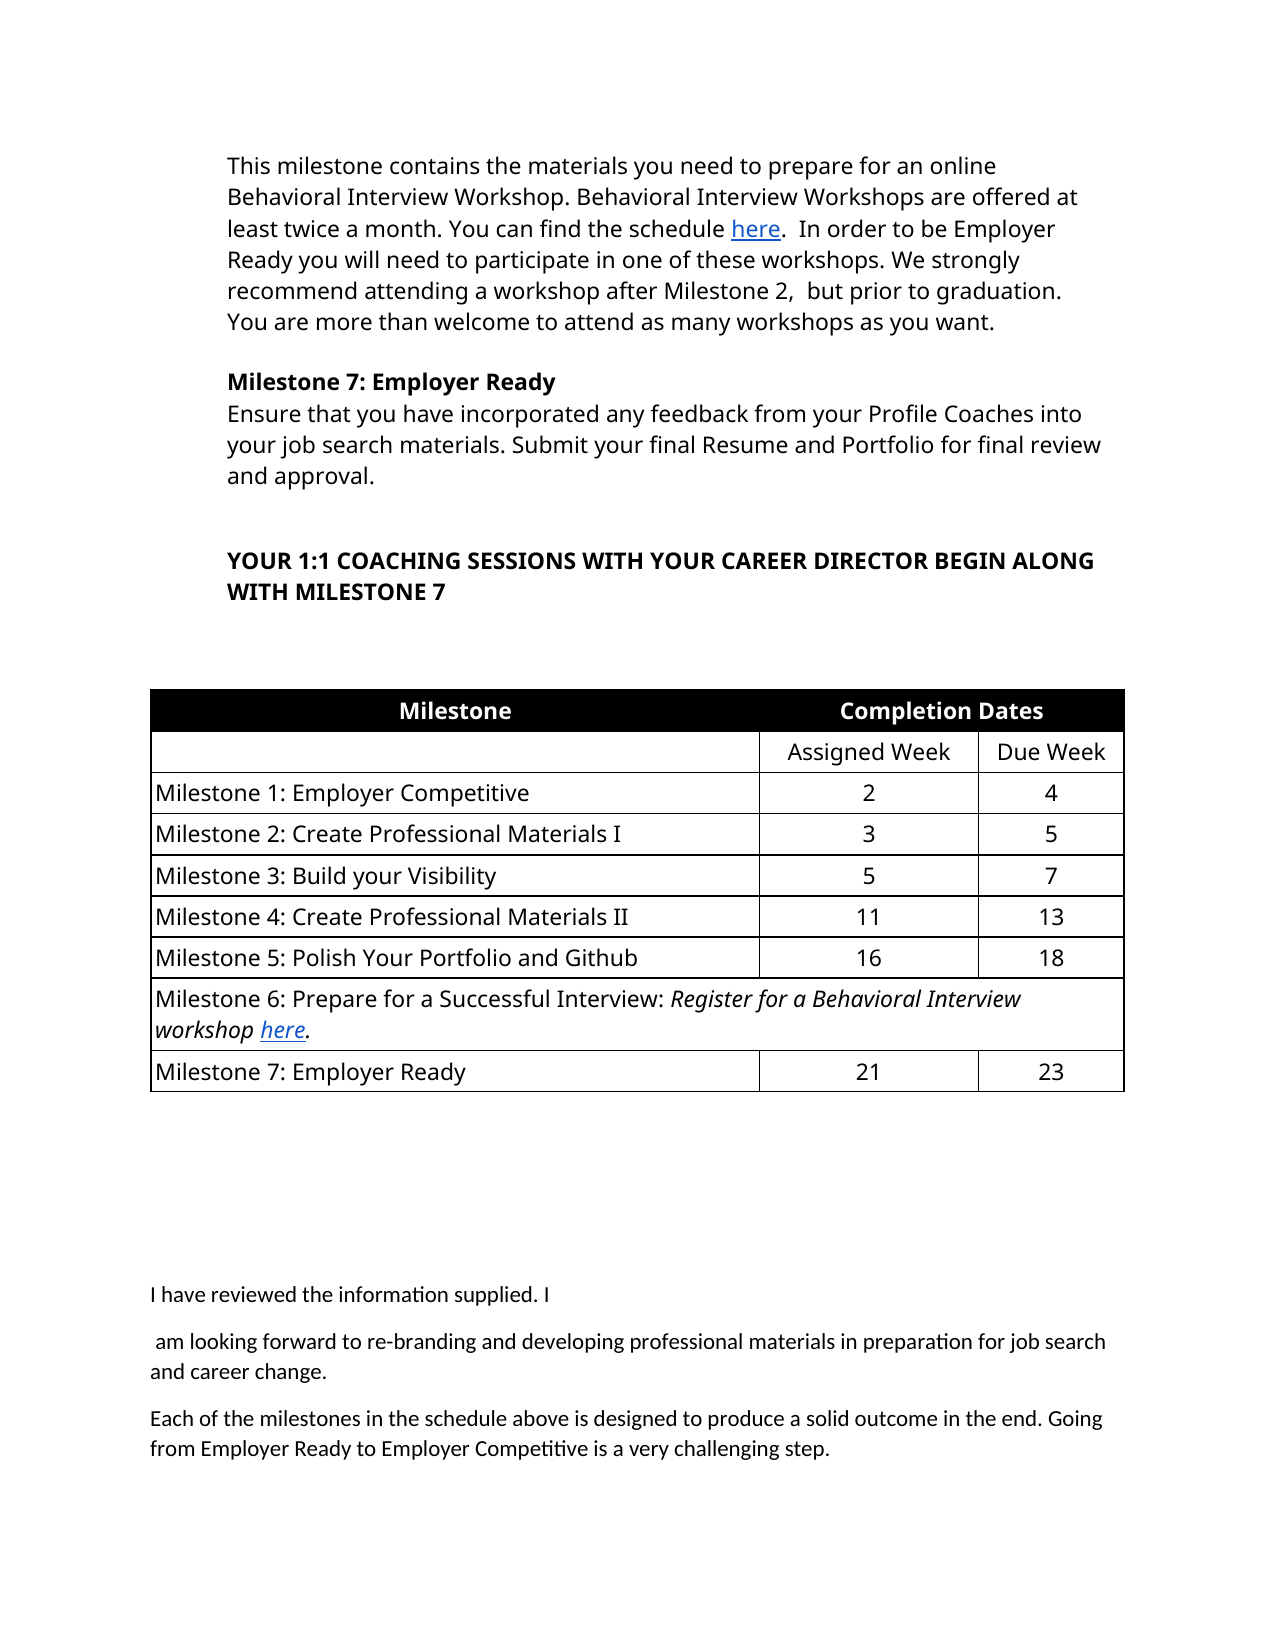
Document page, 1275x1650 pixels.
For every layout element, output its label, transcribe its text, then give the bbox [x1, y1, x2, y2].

table_cell [152, 732, 759, 772]
table_cell Milestone 4: Create Professional Materials II [152, 897, 759, 936]
text Ensure that you have incorporated any feedback from your Profile Coaches into your job search materials. Submit your final Resume and Portfolio for final review and approval. [227, 397, 1104, 491]
table_cell Milestone 5: Polish Your Portfolio and Github [152, 938, 759, 977]
table_cell 11 [760, 897, 978, 936]
table_cell 5 [979, 814, 1123, 854]
table_cell Due Week [979, 732, 1123, 772]
table_cell 13 [979, 897, 1123, 936]
table_header Milestone [152, 691, 759, 730]
table_cell Milestone 6: Prepare for a Successful Interview: Register for a Behavioral Interview workshop here. [152, 979, 1123, 1050]
table_cell Milestone 1: Employer Competitive [152, 773, 759, 813]
table_cell 23 [979, 1051, 1123, 1091]
table_cell 16 [760, 938, 978, 977]
table_cell 21 [760, 1051, 978, 1091]
table_cell 2 [760, 773, 978, 813]
table_cell Milestone 3: Build your Visibility [152, 856, 759, 895]
table_cell 7 [979, 856, 1123, 895]
text Milestone 7: Employer Ready [227, 366, 1104, 397]
text Each of the milestones in the schedule above is designed to produce a solid outcome in the end. Going from Employer Ready to Employer Competitive is a very challenging step. [150, 1404, 1125, 1462]
table_cell 3 [760, 814, 978, 854]
text am looking forward to re-branding and developing professional materials in preparation for job search and career change. [150, 1327, 1125, 1385]
text YOUR 1:1 COACHING SESSIONS WITH YOUR CAREER DIRECTOR BEGIN ALONG WITH MILESTONE 7 [227, 545, 1116, 607]
table_cell 4 [979, 773, 1123, 813]
table_cell Milestone 2: Create Professional Materials I [152, 814, 759, 854]
table_cell 18 [979, 938, 1123, 977]
text I have reviewed the information supplied. I [150, 1280, 1125, 1308]
text This milestone contains the materials you need to prepare for an online Behavioral Interview Workshop. Behavioral Interview Workshops are offered at least twice a month. You can find the schedule here. In order to be Employer Ready you will need to participate in one of these workshops. We strongly recommend attending a workshop after Milestone 2, but prior to graduation. You are more than welcome to attend as many workshops as you want. [227, 150, 1104, 337]
table_cell Milestone 7: Employer Ready [152, 1051, 759, 1091]
table_header Completion Dates [760, 691, 1123, 730]
table_cell 5 [760, 856, 978, 895]
table_cell Assigned Week [760, 732, 978, 772]
